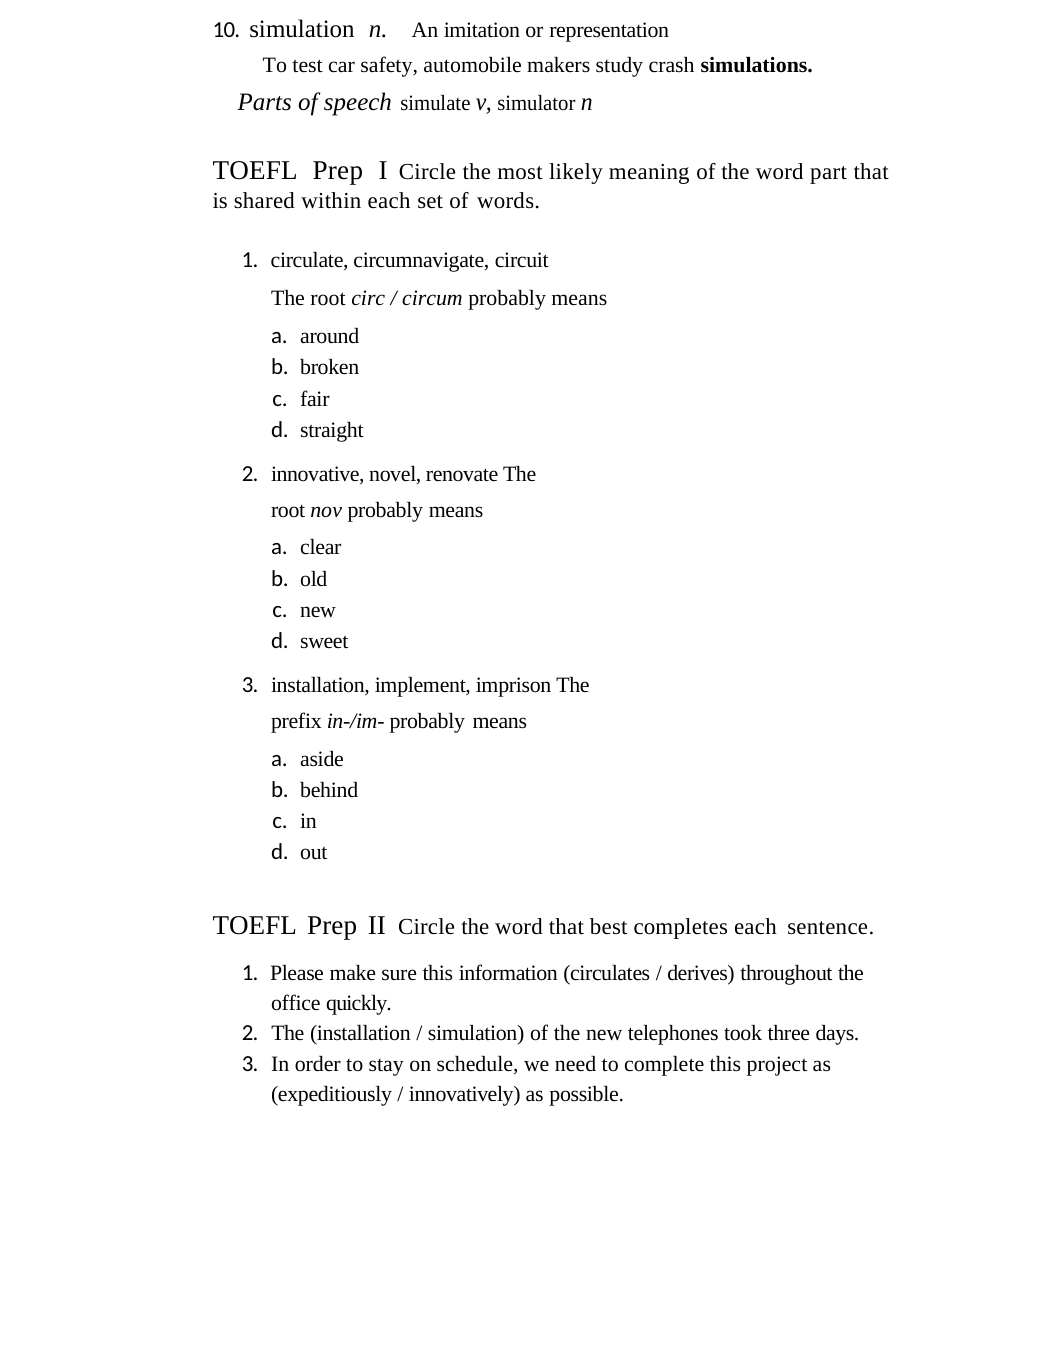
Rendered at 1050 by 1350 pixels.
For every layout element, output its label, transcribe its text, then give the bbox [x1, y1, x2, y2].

list installation, implement, imprison The prefix in-/im- probably means [242, 670, 591, 733]
list In order to stay on schedule, we need to complete this project as (expeditiously / innovatively) as possible. [242, 1049, 900, 1106]
text Parts of speech simulate v, simulator n [237, 87, 1023, 116]
list circulate, circumnavigate, circuit [241, 245, 1023, 273]
list broken [271, 352, 1023, 380]
text The root circ / circum probably means [271, 285, 1023, 310]
list straight [271, 415, 1023, 443]
text To test car safety, automobile makers study crash simulations. [262, 52, 1023, 78]
list out [271, 837, 1023, 865]
text TOEFL Prep II Circle the word that best completes each sentence. [212, 909, 1023, 940]
subtitle TOEFL Prep I Circle the most likely meaning of the word part that is shared within each set of words. [212, 154, 900, 213]
list new [272, 595, 1023, 623]
list clear [271, 532, 1023, 560]
list aside [271, 744, 1023, 772]
list fair [272, 384, 1023, 412]
list innovative, novel, renovate The root nov probably means [242, 459, 543, 522]
list Please make sure this information (circulates / derives) throughout the office quickly. [242, 958, 900, 1015]
list around [271, 321, 1023, 349]
list simulation n. An imitation or representation [212, 14, 1023, 43]
list The (installation / simulation) of the new telephones took three days. [242, 1019, 1023, 1046]
list old [271, 564, 1023, 592]
list behind [271, 775, 1023, 803]
list sweet [271, 626, 1023, 654]
list in [272, 806, 1023, 834]
